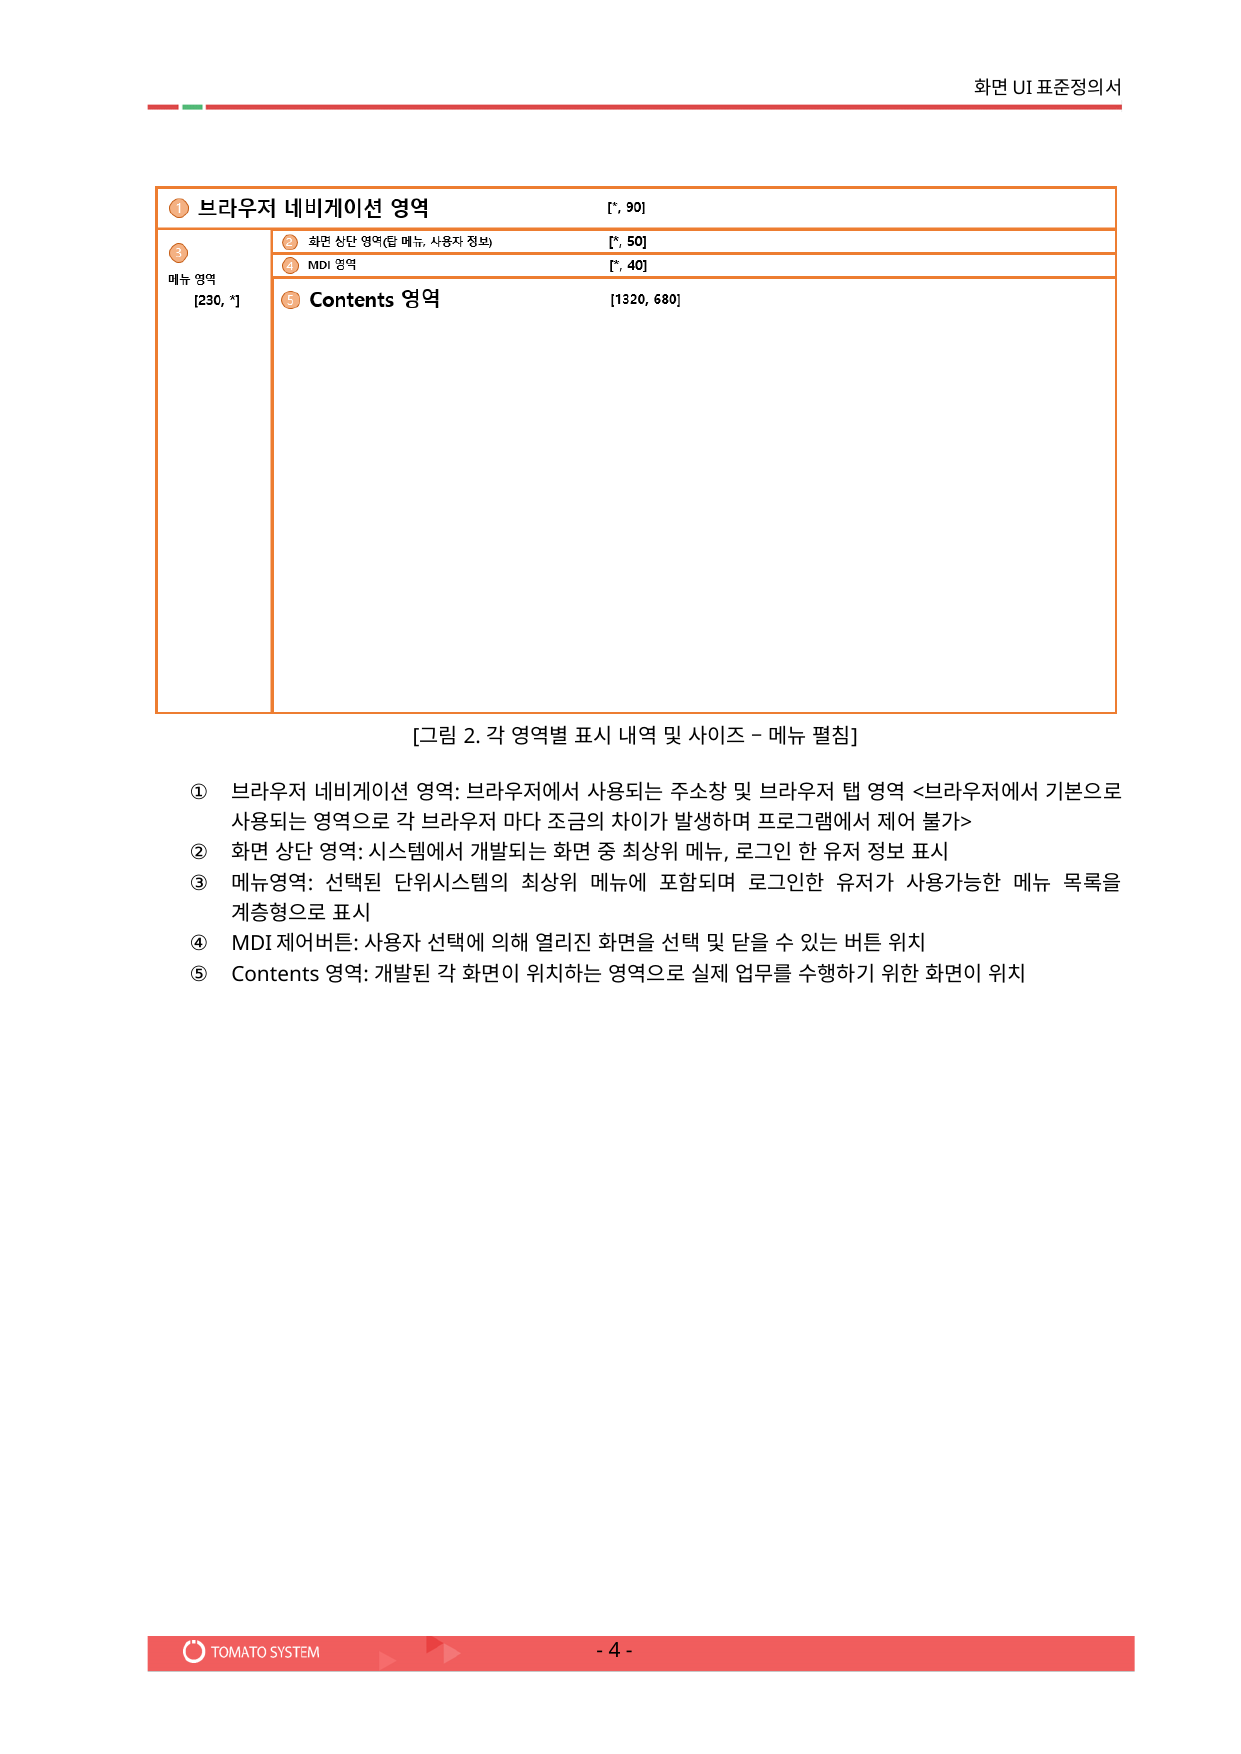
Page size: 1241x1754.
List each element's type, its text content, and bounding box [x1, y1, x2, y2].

list 브라우저 네비게이션 영역: 브라우저에서 사용되는 주소창 및 브라우저 탭 영역 <브라우저에서 기본으로 사용되는 영역으로 각 브라우저 마다 조금의 차이가 발생하며 프로그램에서 제어 불가> [189, 775, 1122, 836]
picture [147, 100, 1123, 112]
picture [147, 177, 1123, 720]
list Contents 영역: 개발된 각 화면이 위치하는 영역으로 실제 업무를 수행하기 위한 화면이 위치 [189, 957, 1122, 987]
picture [147, 1636, 1135, 1672]
text [그림 2. 각 영역별 표시 내역 및 사이즈 – 메뉴 펼침] [148, 720, 1122, 750]
list 메뉴영역: 선택된 단위시스템의 최상위 메뉴에 포함되며 로그인한 유저가 사용가능한 메뉴 목록을 계층형으로 표시 [189, 866, 1122, 926]
list MDI제어버튼: 사용자 선택에 의해 열리진 화면을 선택 및 닫을 수 있는 버튼 위치 [189, 926, 1122, 957]
list 화면 상단 영역: 시스템에서 개발되는 화면 중 최상위 메뉴, 로그인 한 유저 정보 표시 [189, 836, 1122, 866]
